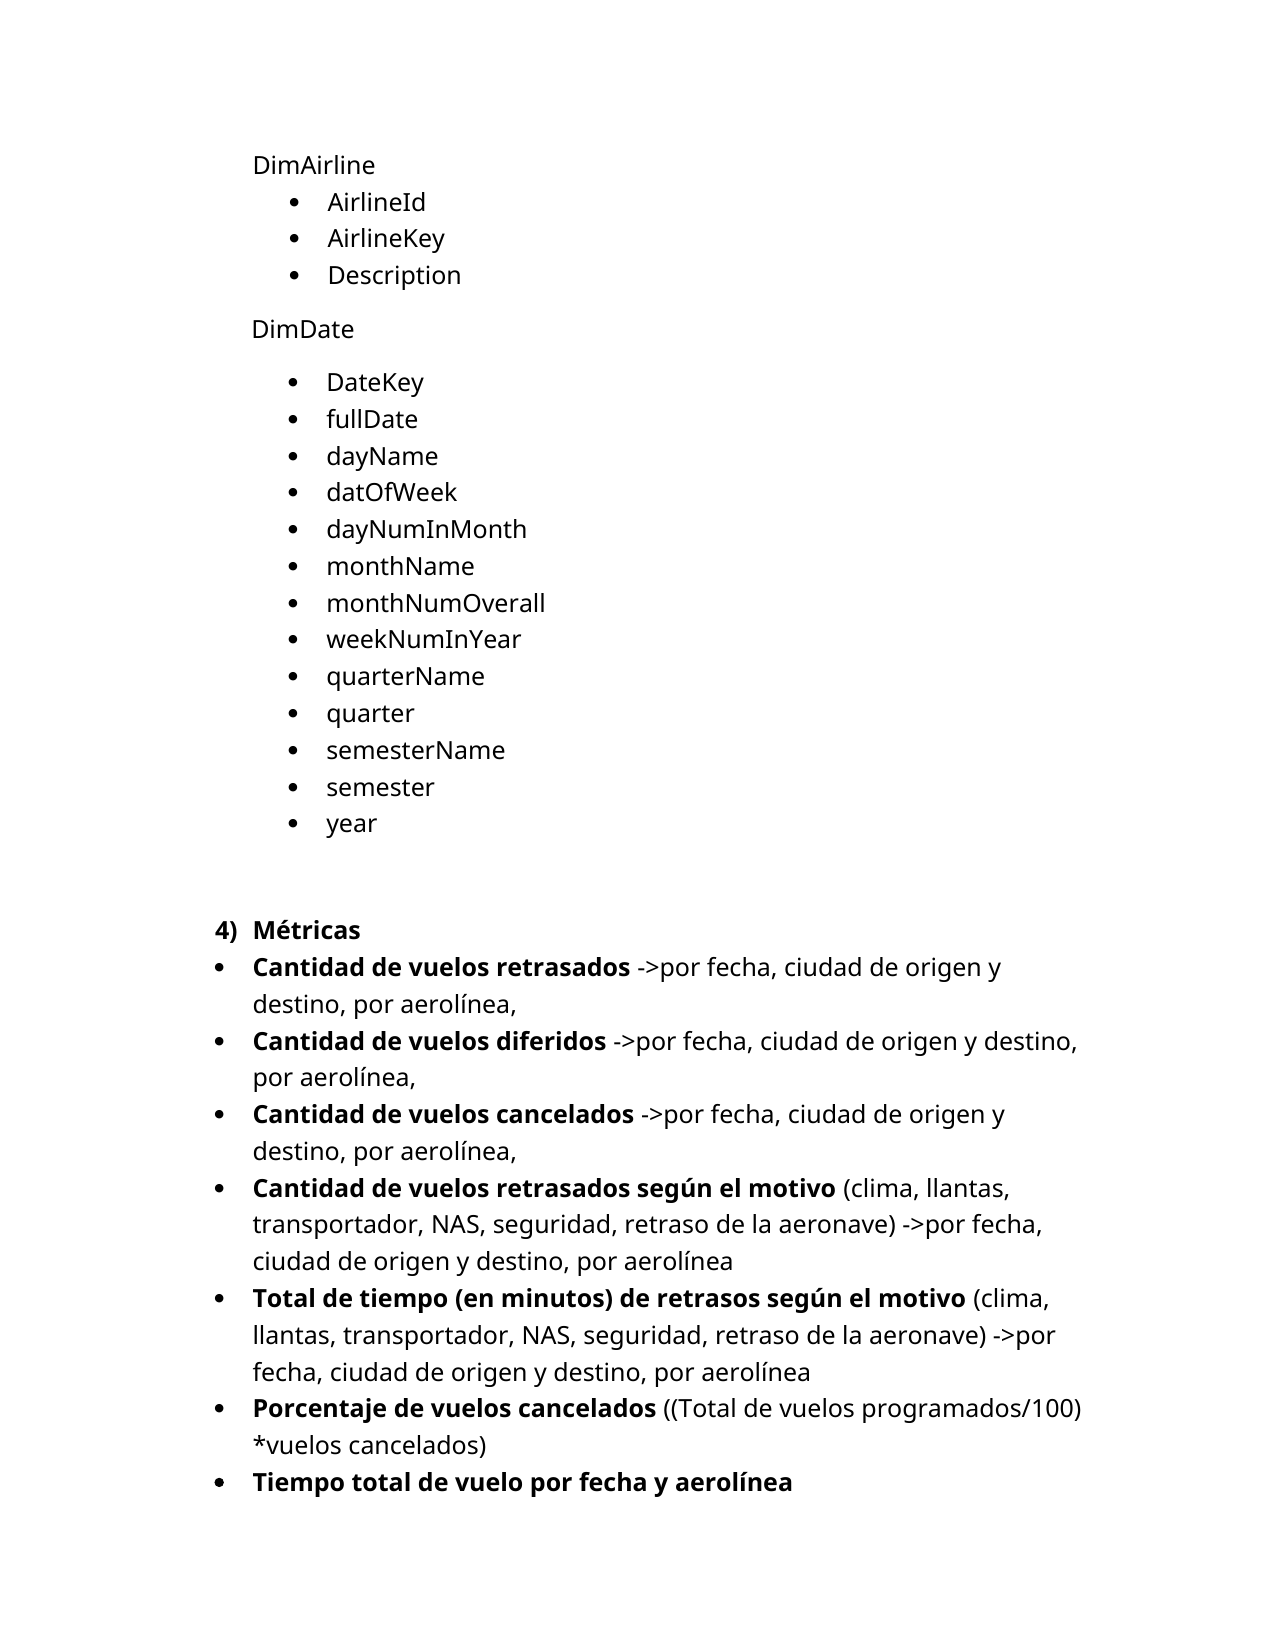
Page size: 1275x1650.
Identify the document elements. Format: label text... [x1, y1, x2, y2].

list monthName [288, 549, 1098, 583]
list Total de tiempo (en minutos) de retrasos según el motivo (clima, llantas, transportador, NAS, seguridad, retraso de la aeronave) ->por fecha, ciudad de origen y destino, por aerolínea [215, 1281, 1098, 1388]
list semesterName [288, 732, 1098, 767]
list Description [290, 258, 1098, 292]
list DimAirline [252, 148, 1098, 182]
list dayName [288, 438, 1098, 472]
list Cantidad de vuelos retrasados según el motivo (clima, llantas, transportador, NAS, seguridad, retraso de la aeronave) ->por fecha, ciudad de origen y destino, por aerolínea [215, 1170, 1098, 1278]
list datOfWeek [288, 475, 1098, 509]
list Porcentaje de vuelos cancelados ((Total de vuelos programados/100) *vuelos cancelados) [215, 1391, 1098, 1462]
list AirlineKey [290, 221, 1098, 255]
list Cantidad de vuelos retrasados ->por fecha, ciudad de origen y destino, por aerolínea, [215, 950, 1098, 1021]
text DimDate [251, 311, 1098, 345]
list Cantidad de vuelos cancelados ->por fecha, ciudad de origen y destino, por aerolínea, [215, 1097, 1098, 1168]
list AirlineId [290, 184, 1098, 218]
list year [288, 806, 1098, 840]
list semester [288, 769, 1098, 803]
list Cantidad de vuelos diferidos ->por fecha, ciudad de origen y destino, por aerolínea, [215, 1023, 1098, 1094]
list Tiempo total de vuelo por fecha y aerolínea [215, 1464, 1098, 1498]
list fullDate [288, 402, 1098, 436]
list quarter [288, 696, 1098, 730]
list DateKey [288, 365, 1098, 399]
list quarterName [288, 659, 1098, 693]
list Métricas [215, 913, 1098, 947]
list monthNumOverall [288, 585, 1098, 619]
list dayNumInMonth [288, 512, 1098, 546]
list weekNumInYear [288, 622, 1098, 656]
